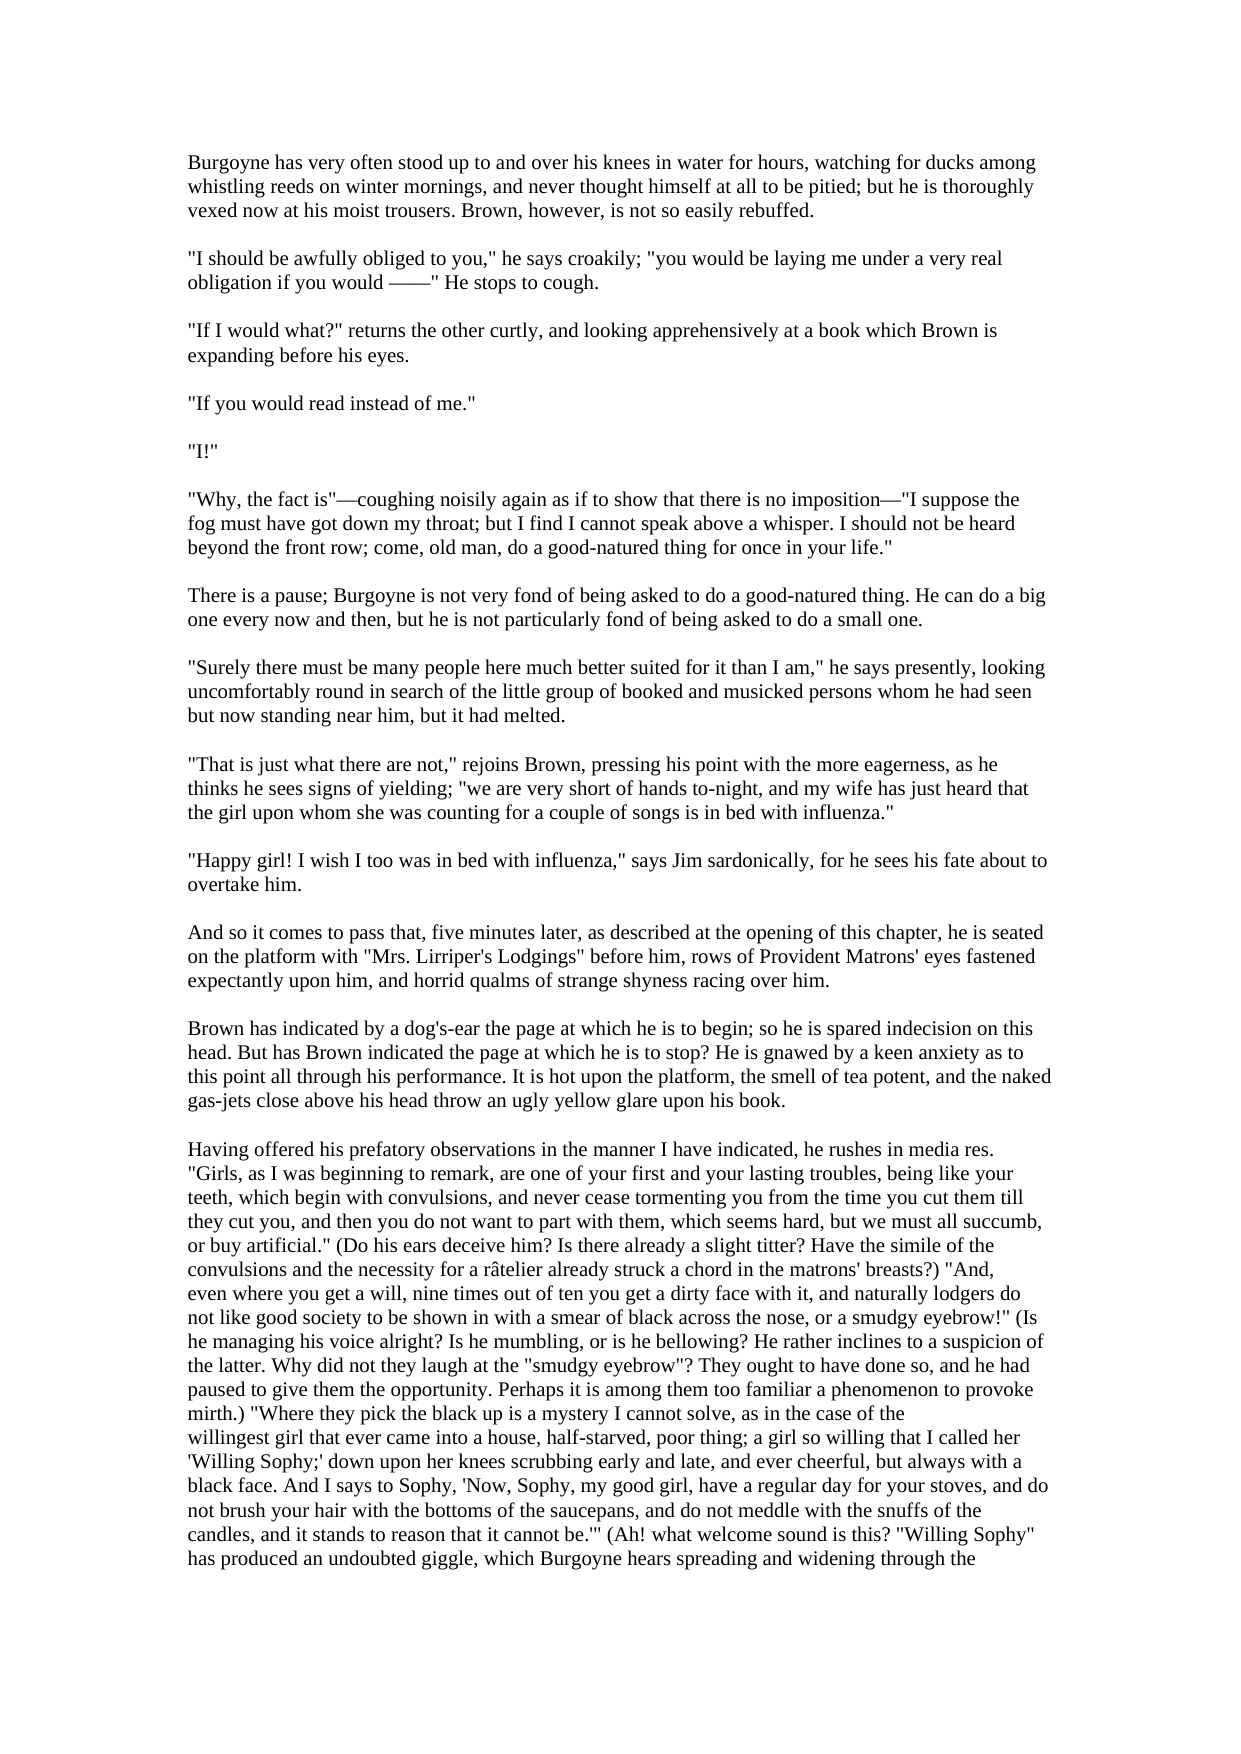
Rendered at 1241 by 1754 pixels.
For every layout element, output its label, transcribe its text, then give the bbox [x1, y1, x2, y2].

text Having offered his prefatory observations in the manner I have indicated, he rushes in media res. "Girls, as I was beginning to remark, are one of your first and your lasting troubles, being like your teeth, which begin with convulsions, and never cease tormenting you from the time you cut them till they cut you, and then you do not want to part with them, which seems hard, but we must all succumb, or buy artificial." (Do his ears deceive him? Is there already a slight titter? Have the simile of the convulsions and the necessity for a râtelier already struck a chord in the matrons' breasts?) "And, [187, 1137, 1053, 1281]
text Burgoyne has very often stood up to and over his knees in water for hours, watching for ducks among whistling reeds on winter mornings, and never thought himself at all to be pitied; but he is thoroughly vexed now at his moist trousers. Brown, however, is not so easily rebuffed. [187, 150, 1053, 222]
text "Surely there must be many people here much better suited for it than I am," he says presently, looking uncomfortably round in search of the little group of booked and musicked persons whom he had seen but now standing near him, but it had melted. [187, 655, 1053, 727]
text Brown has indicated by a dog's-ear the page at which he is to begin; so he is spared indecision on this head. But has Brown indicated the page at which he is to stop? He is gnawed by a keen anxiety as to this point all through his performance. It is hot upon the platform, the smell of tea potent, and the naked gas-jets close above his head throw an ugly yellow glare upon his book. [187, 1016, 1053, 1112]
text even where you get a will, nine times out of ten you get a dirty face with it, and naturally lodgers do not like good society to be shown in with a smear of black across the nose, or a smudgy eyebrow!" (Is he managing his voice alright? Is he mumbling, or is he bellowing? He rather inclines to a suspicion of the latter. Why did not they laugh at the "smudgy eyebrow"? They ought to have done so, and he had paused to give them the opportunity. Perhaps it is among them too familiar a phenomenon to provoke mirth.) "Where they pick the black up is a mystery I cannot solve, as in the case of the [187, 1281, 1053, 1425]
text And so it comes to pass that, five minutes later, as described at the opening of this chapter, he is seated on the platform with "Mrs. Lirriper's Lodgings" before him, rows of Provident Matrons' eyes fastened expectantly upon him, and horrid qualms of strange shyness racing over him. [187, 920, 1053, 992]
text "I!" [187, 439, 1053, 463]
text "I should be awfully obliged to you," he says croakily; "you would be laying me under a very real obligation if you would ——" He stops to cough. [187, 246, 1053, 294]
text "If I would what?" returns the other curtly, and looking apprehensively at a book which Brown is expanding before his eyes. [187, 318, 1053, 367]
text "Why, the fact is"—coughing noisily again as if to show that there is no imposition—"I suppose the fog must have got down my throat; but I find I cannot speak above a whisper. I should not be heard beyond the front row; come, old man, do a good-natured thing for once in your life." [187, 487, 1053, 559]
text willingest girl that ever came into a house, half-starved, poor thing; a girl so willing that I called her 'Willing Sophy;' down upon her knees scrubbing early and late, and ever cheerful, but always with a black face. And I says to Sophy, 'Now, Sophy, my good girl, have a regular day for your stoves, and do not brush your hair with the bottoms of the saucepans, and do not meddle with the snuffs of the candles, and it stands to reason that it cannot be.'" (Ah! what welcome sound is this? "Willing Sophy" has produced an undoubted giggle, which Burgoyne hears spreading and widening through the [187, 1425, 1053, 1570]
text "If you would read instead of me." [187, 391, 1053, 415]
text "That is just what there are not," rejoins Brown, pressing his point with the more eagerness, as he thinks he sees signs of yielding; "we are very short of hands to-night, and my wife has just heard that the girl upon whom she was counting for a couple of songs is in bed with influenza." [187, 752, 1053, 824]
text There is a pause; Burgoyne is not very fond of being asked to do a good-natured thing. He can do a big one every now and then, but he is not particularly fond of being asked to do a small one. [187, 583, 1053, 631]
text "Happy girl! I wish I too was in bed with influenza," says Jim sardonically, for he sees his fate about to overtake him. [187, 848, 1053, 896]
